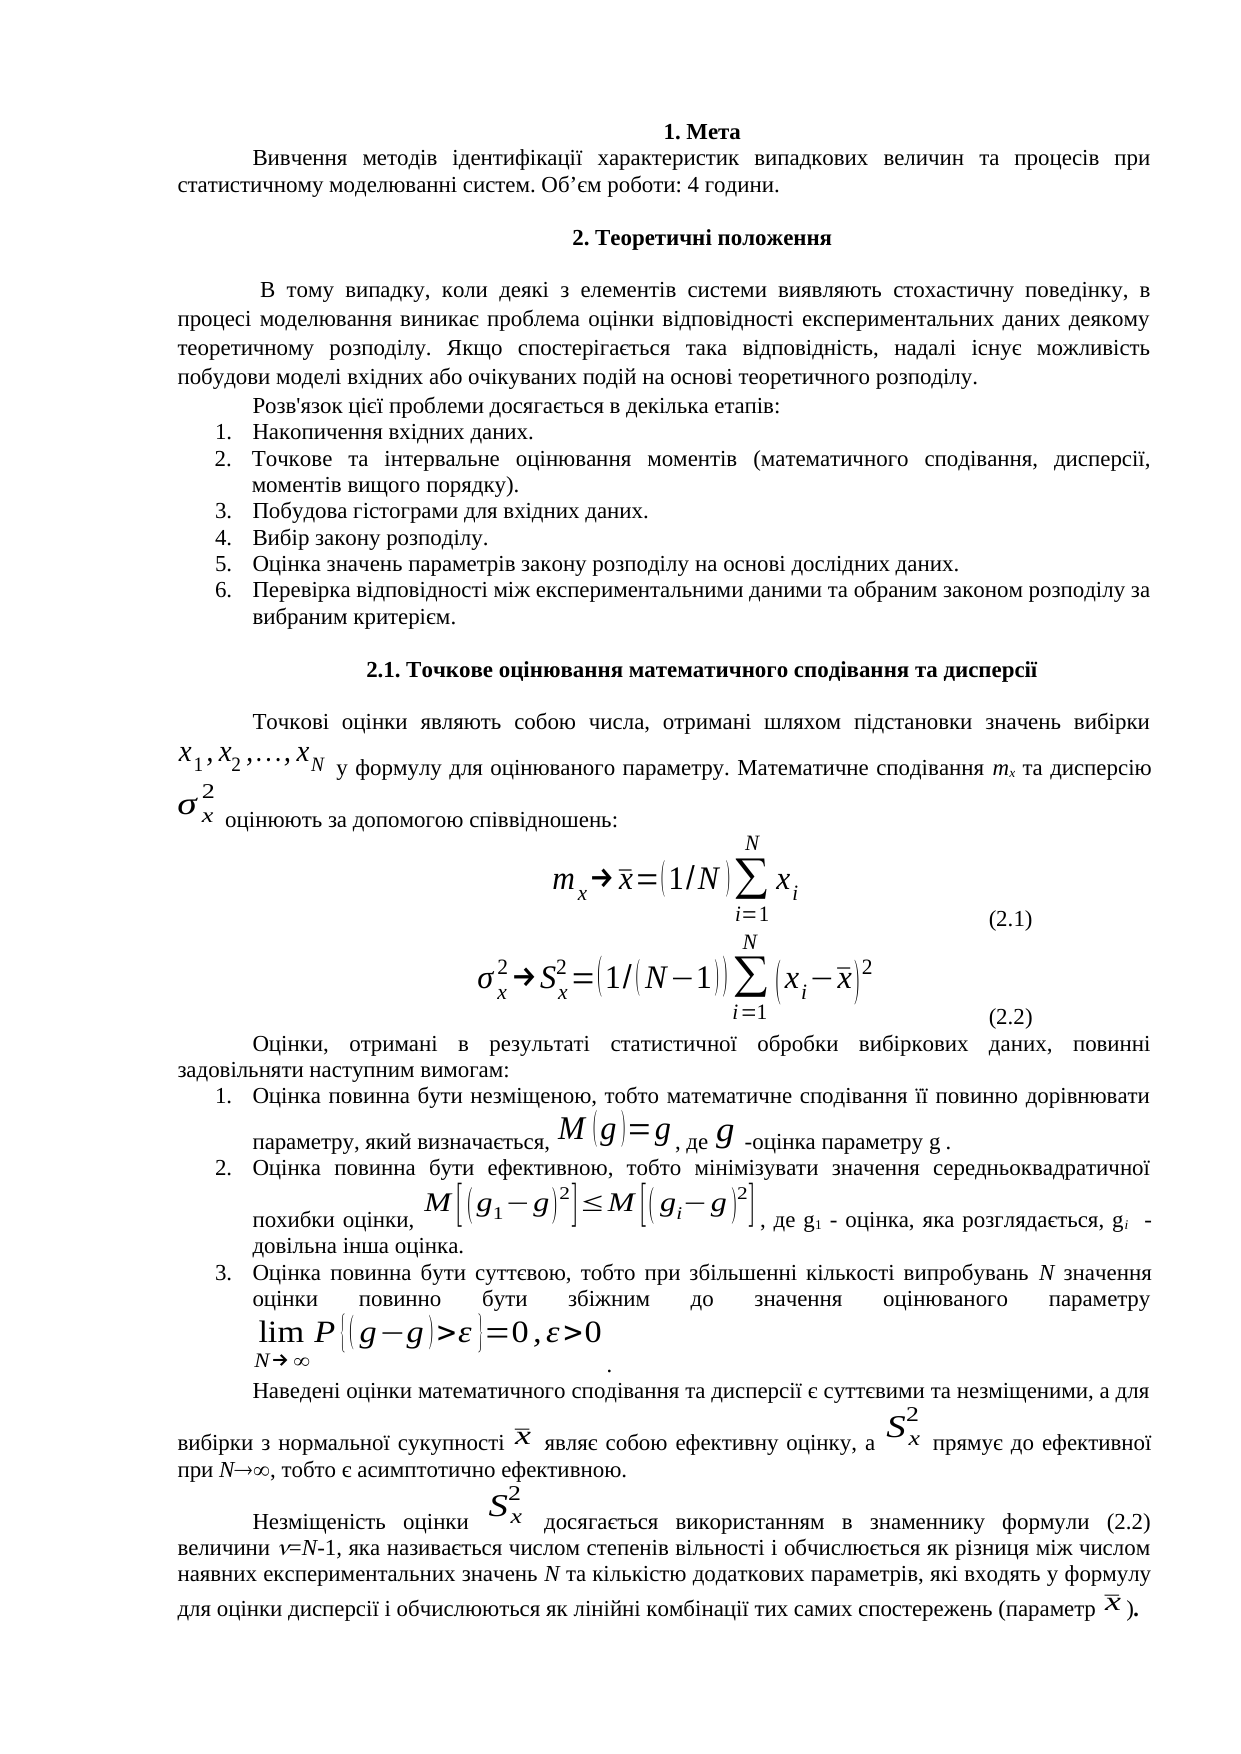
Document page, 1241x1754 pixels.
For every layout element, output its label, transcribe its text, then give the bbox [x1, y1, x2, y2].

text 2. Теоретичні положення [177, 223, 1152, 250]
list Оцінка значень параметрів закону розподілу на основі дослідних даних. [215, 550, 1152, 577]
list Оцінка повинна бути ефективною, тобто мінімізувати значення середньоквадратичної похибки оцінки, , де g1 - оцінка, яка розглядається, gi - довільна інша оцінка. [215, 1154, 1152, 1259]
list Побудова гістограми для вхідних даних. [215, 497, 1152, 524]
text 1. Мета [177, 118, 1152, 144]
list Перевірка відповідності між експериментальними даними та обраним законом розподілу за вибраним критерієм. [215, 577, 1152, 629]
list Оцінка повинна бути незміщеною, тобто математичне сподівання її повинно дорівнювати параметру, який визначається, , де -оцінка параметру g . [215, 1082, 1152, 1154]
text В тому випадку, коли деякі з елементів системи виявляють стохастичну поведінку, в процесі моделювання виникає проблема оцінки відповідності експериментальних даних деякому теоретичному розподілу. Якщо спостерігається така відповідність, надалі існує можливість побудови моделі вхідних або очікуваних подій на основі теоретичного розподілу. [177, 276, 1152, 389]
text Точкові оцінки являють собою числа, отримані шляхом підстановки значень вибірки у формулу для оцінюваного параметру. Математичне сподівання mx та дисперсію оцінюють за допомогою співвідношень: [177, 708, 1152, 832]
text (2.2) [406, 931, 1152, 1030]
list Точкове та інтервальне оцінювання моментів (математичного сподівання, дисперсії, моментів вищого порядку). [214, 445, 1152, 497]
text Оцінки, отримані в результаті статистичної обробки вибіркових даних, повинні задовільняти наступним вимогам: [177, 1030, 1152, 1082]
text Незміщеність оцінки досягається використанням в знаменнику формули (2.2) величини =N-1, яка називається числом степенів вільності і обчислюється як різниця між числом наявних експериментальних значень N та кількістю додаткових параметрів, які входять у формулу для оцінки дисперсії і обчислюються як лінійні комбінації тих самих спостережень (параметр ). [177, 1482, 1152, 1621]
text 2.1. Точкове оцінювання математичного сподівання та дисперсії [177, 656, 1152, 682]
text Вивчення методів ідентифікації характеристик випадкових величин та процесів при статистичному моделюванні систем. Об’єм роботи: 4 години. [177, 144, 1152, 197]
list Накопичення вхідних даних. [215, 418, 1152, 445]
list Вибір закону розподілу. [215, 524, 1152, 550]
text Наведені оцінки математичного сподівання та дисперсії є суттєвими та незміщеними, а для вибірки з нормальної сукупності являє собою ефективну оцінку, а прямує до ефективної при N, тобто є асимптотично ефективною. [177, 1378, 1152, 1482]
text Розв'язок цієї проблеми досягається в декілька етапів: [177, 392, 1152, 418]
list Оцінка повинна бути суттєвою, тобто при збільшенні кількості випробувань N значення оцінки повинно бути збіжним до значення оцінюваного параметру . [215, 1259, 1152, 1378]
text (2.1) [481, 832, 1152, 931]
